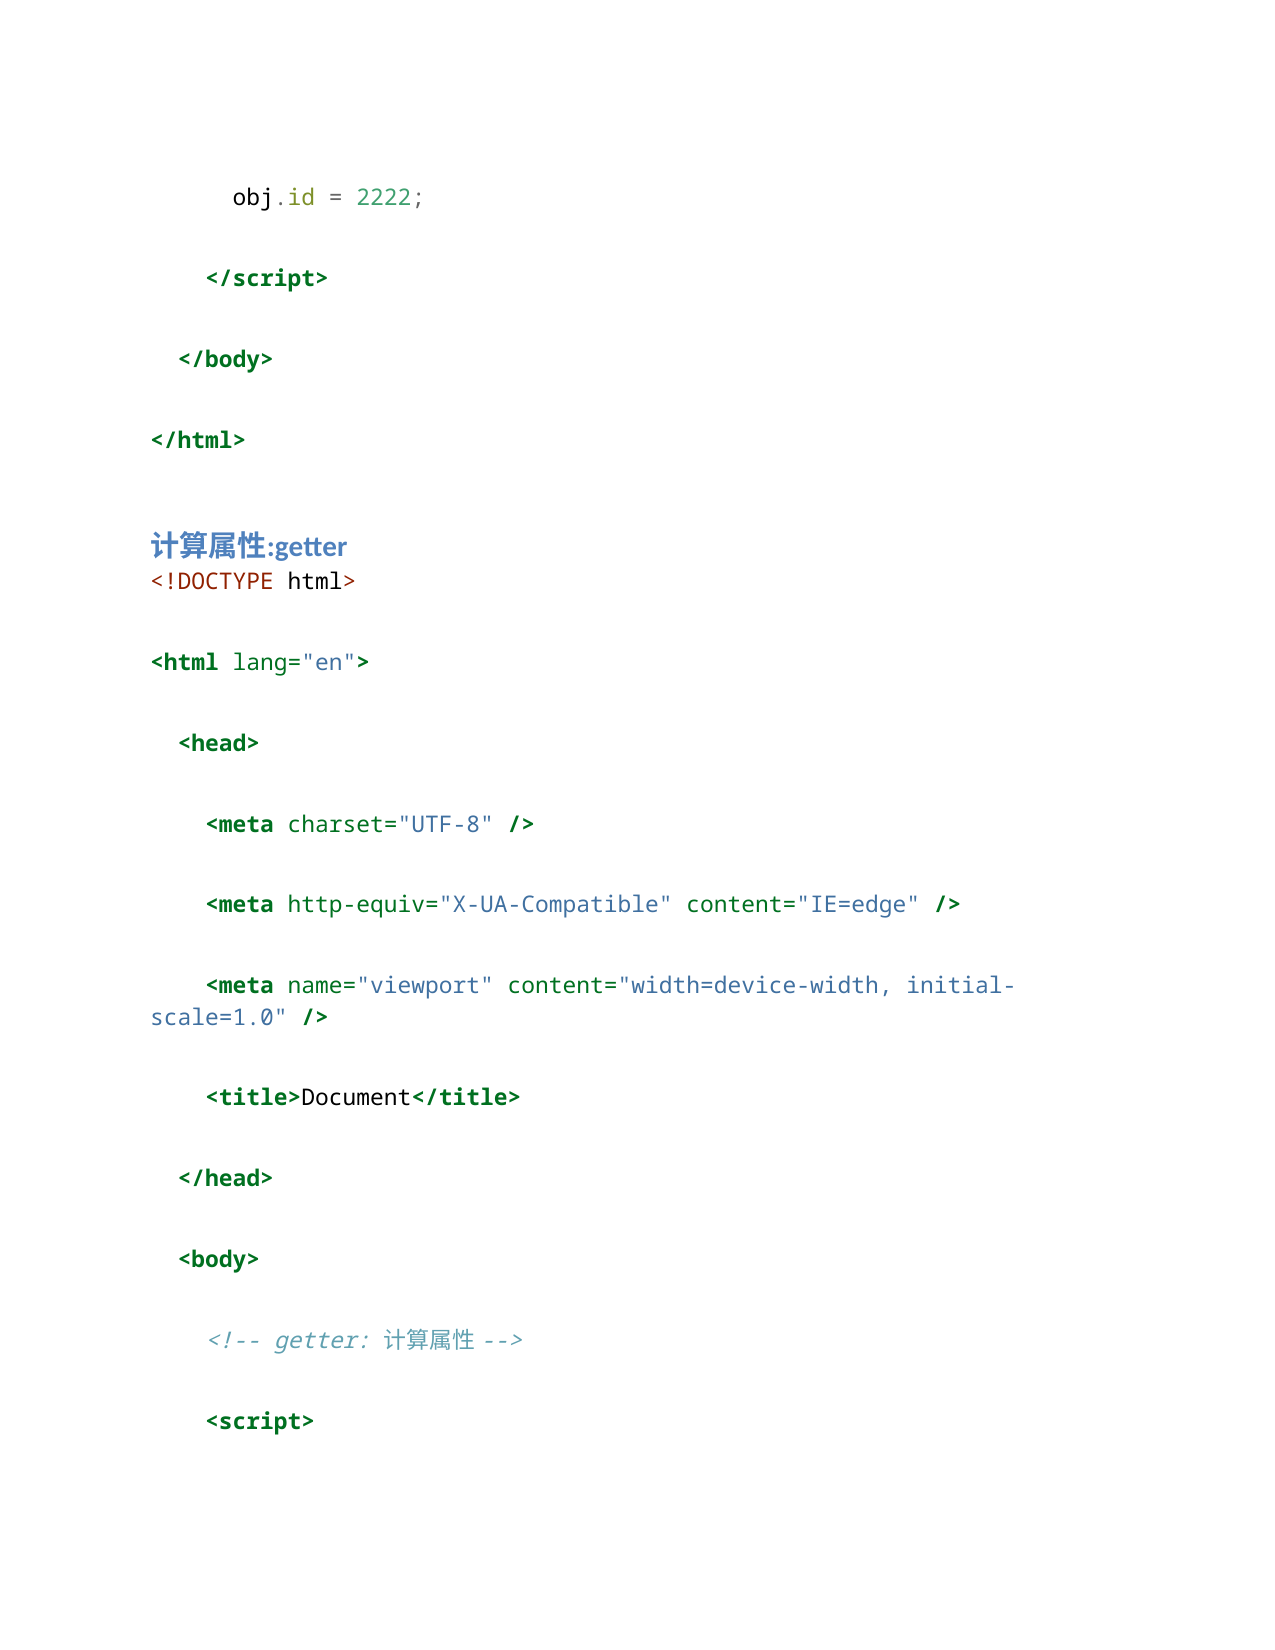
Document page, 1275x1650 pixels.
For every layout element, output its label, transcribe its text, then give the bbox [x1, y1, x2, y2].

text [150, 565, 1125, 1436]
subtitle 计算属性:getter [150, 525, 1125, 565]
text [150, 150, 1125, 504]
